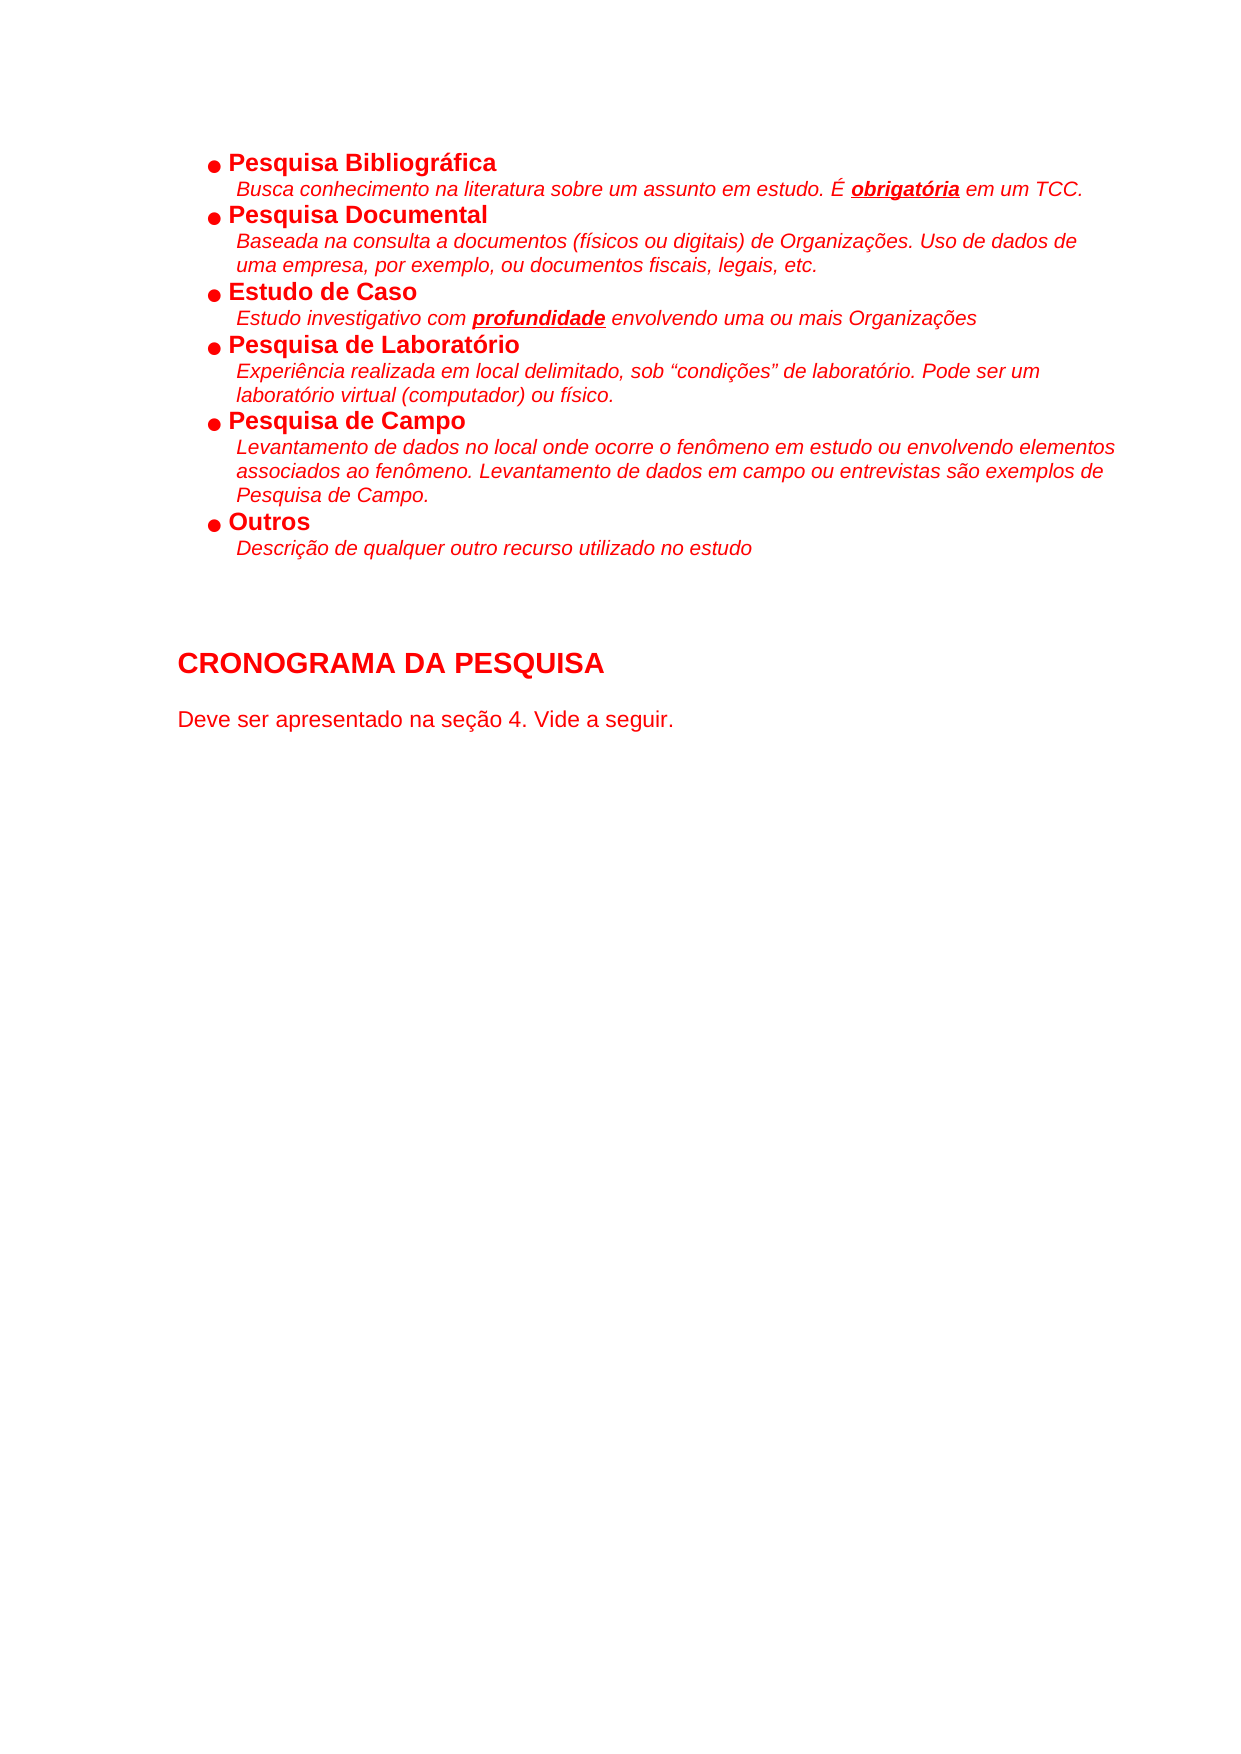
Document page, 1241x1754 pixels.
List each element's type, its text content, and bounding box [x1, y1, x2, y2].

text Busca conhecimento na literatura sobre um assunto em estudo. É obrigatória em um TCC. [236, 176, 1121, 200]
text ● Pesquisa de Campo [207, 406, 1121, 435]
text Descrição de qualquer outro recurso utilizado no estudo [236, 536, 1121, 560]
text Estudo investigativo com profundidade envolvendo uma ou mais Organizações [236, 306, 1121, 330]
text Baseada na consulta a documentos (físicos ou digitais) de Organizações. Uso de dados de uma empresa, por exemplo, ou documentos fiscais, legais, etc. [236, 229, 1121, 277]
text CRONOGRAMA DA PESQUISA [177, 646, 1121, 679]
text ● Estudo de Caso [207, 277, 1121, 306]
text ● Pesquisa de Laboratório [207, 330, 1121, 358]
text Deve ser apresentado na seção 4. Vide a seguir. [177, 706, 1121, 732]
text ● Pesquisa Bibliográfica [207, 148, 1121, 176]
text ● Outros [207, 507, 1121, 536]
text ● Pesquisa Documental [207, 200, 1121, 229]
text Levantamento de dados no local onde ocorre o fenômeno em estudo ou envolvendo elementos associados ao fenômeno. Levantamento de dados em campo ou entrevistas são exemplos de Pesquisa de Campo. [236, 435, 1121, 507]
text Experiência realizada em local delimitado, sob “condições” de laboratório. Pode ser um laboratório virtual (computador) ou físico. [236, 358, 1121, 406]
